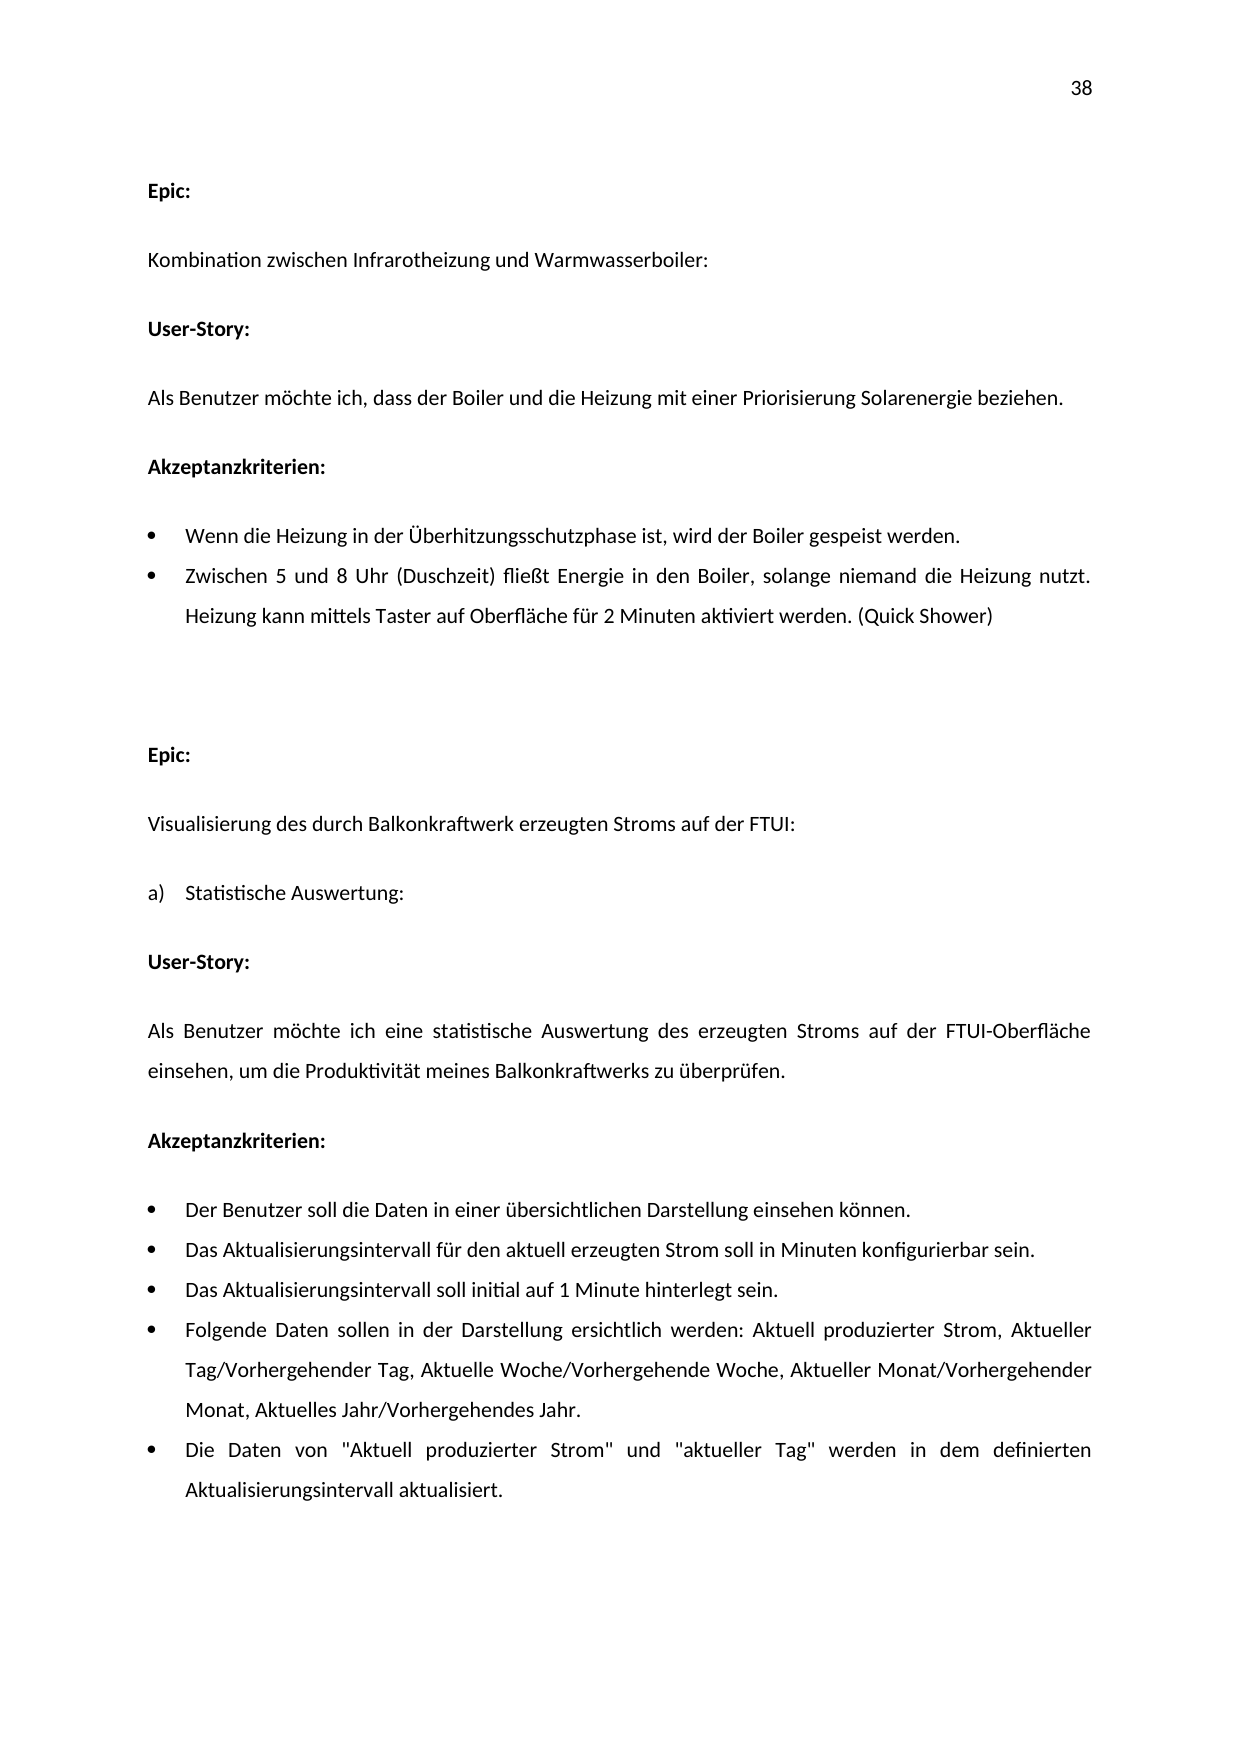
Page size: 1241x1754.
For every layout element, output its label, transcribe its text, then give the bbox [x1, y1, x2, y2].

list Der Benutzer soll die Daten in einer übersichtlichen Darstellung einsehen können. [148, 1196, 1092, 1223]
list Folgende Daten sollen in der Darstellung ersichtlich werden: Aktuell produzierter Strom, Aktueller Tag/Vorhergehender Tag, Aktuelle Woche/Vorhergehende Woche, Aktueller Monat/Vorhergehender Monat, Aktuelles Jahr/Vorhergehendes Jahr. [148, 1316, 1092, 1423]
text Als Benutzer möchte ich eine statistische Auswertung des erzeugten Stroms auf der FTUI-Oberfläche einsehen, um die Produktivität meines Balkonkraftwerks zu überprüfen. [148, 1018, 1092, 1084]
text User-Story: [148, 948, 1092, 975]
text Akzeptanzkriterien: [148, 453, 1092, 480]
list Das Aktualisierungsintervall soll initial auf 1 Minute hinterlegt sein. [148, 1276, 1092, 1303]
text User-Story: [148, 315, 1092, 342]
text Kombination zwischen Infrarotheizung und Warmwasserboiler: [148, 246, 1092, 273]
list Wenn die Heizung in der Überhitzungsschutzphase ist, wird der Boiler gespeist werden. [148, 523, 1092, 549]
list Das Aktualisierungsintervall für den aktuell erzeugten Strom soll in Minuten konfigurierbar sein. [148, 1236, 1092, 1263]
list Statistische Auswertung: [148, 879, 1092, 906]
text Als Benutzer möchte ich, dass der Boiler und die Heizung mit einer Priorisierung Solarenergie beziehen. [148, 384, 1092, 411]
text Visualisierung des durch Balkonkraftwerk erzeugten Stroms auf der FTUI: [148, 810, 1092, 837]
text Epic: [148, 741, 1092, 768]
text Akzeptanzkriterien: [148, 1127, 1092, 1153]
list Die Daten von "Aktuell produzierter Strom" und "aktueller Tag" werden in dem definierten Aktualisierungsintervall aktualisiert. [148, 1436, 1092, 1503]
list Zwischen 5 und 8 Uhr (Duschzeit) fließt Energie in den Boiler, solange niemand die Heizung nutzt. Heizung kann mittels Taster auf Oberfläche für 2 Minuten aktiviert werden. (Quick Shower) [148, 563, 1092, 629]
text Epic: [148, 177, 1092, 203]
